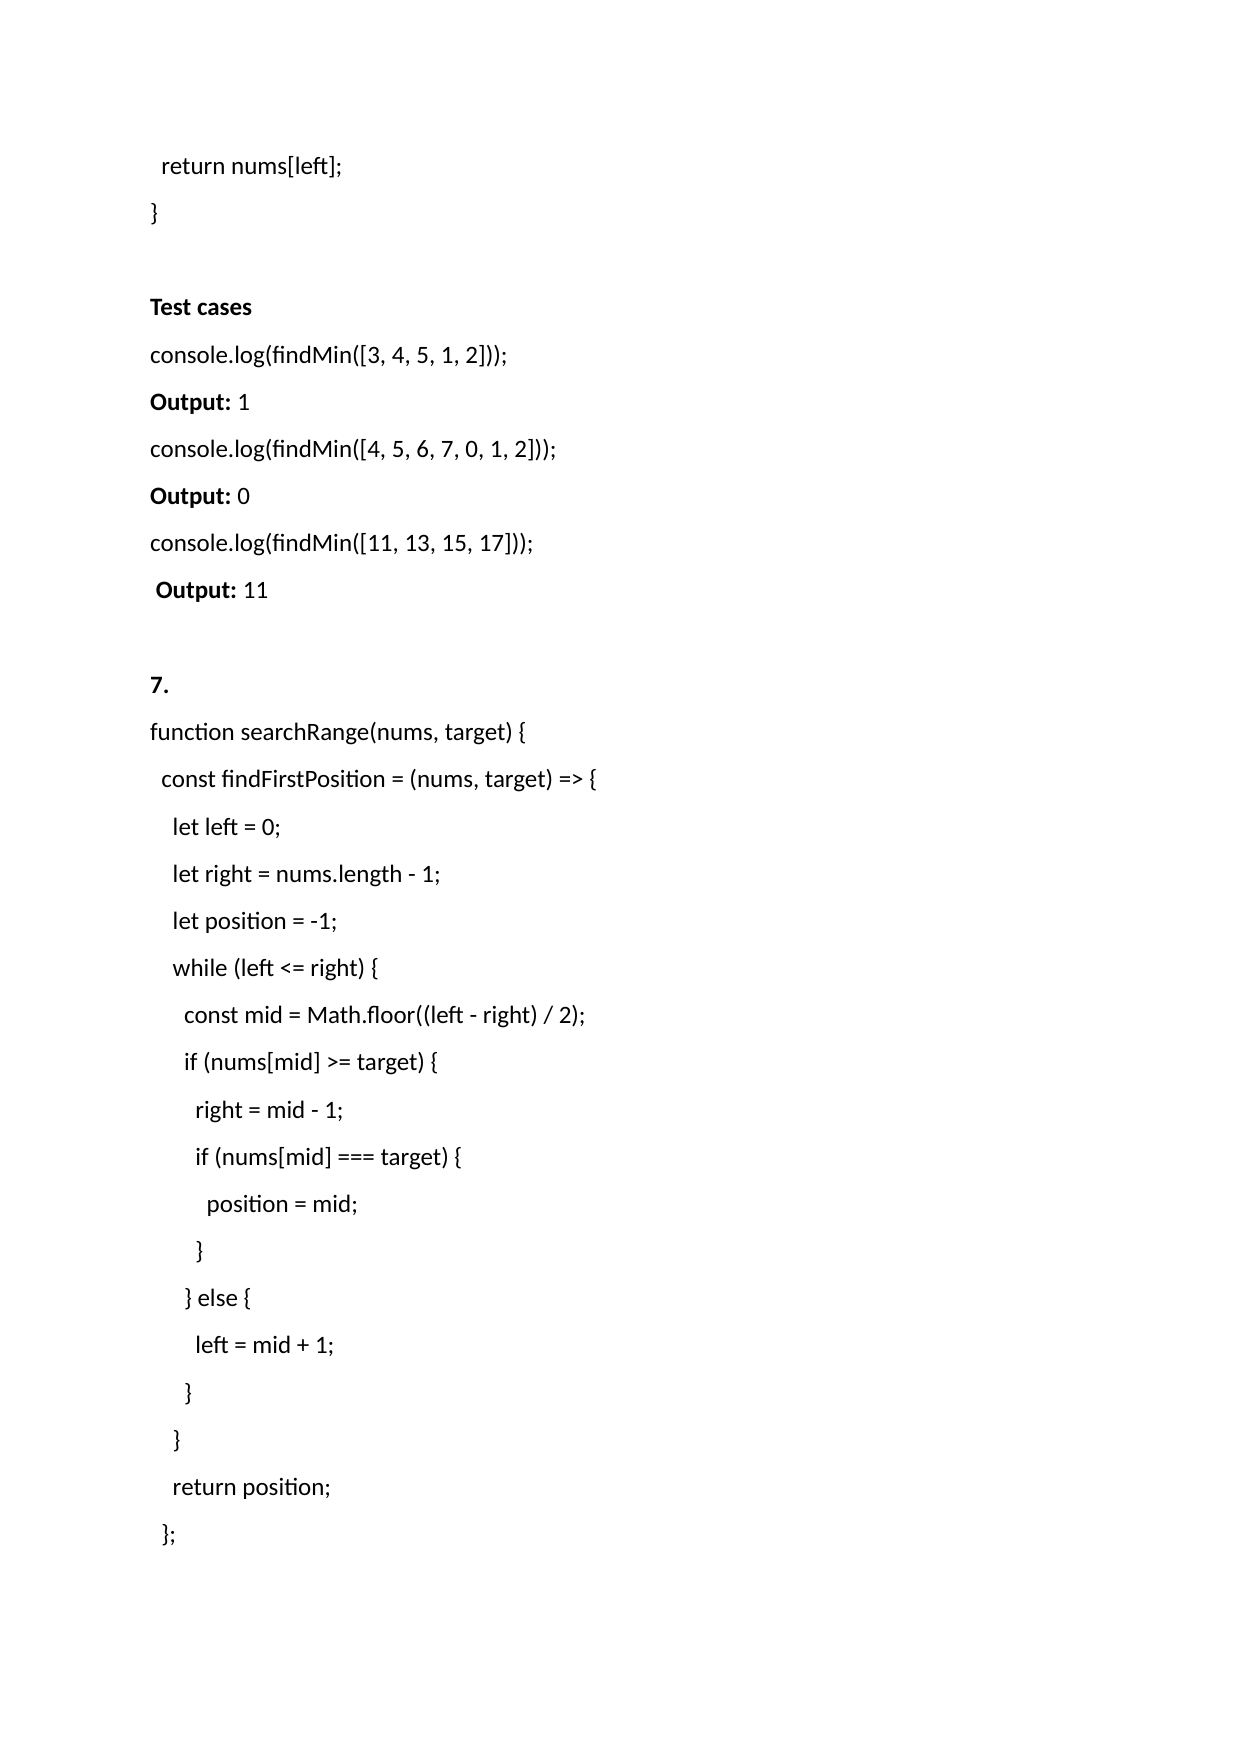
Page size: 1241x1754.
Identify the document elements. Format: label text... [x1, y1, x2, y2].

text while (left <= right) { [150, 952, 1090, 983]
text } [150, 197, 1090, 228]
text } [150, 1377, 1090, 1407]
text } else { [150, 1282, 1090, 1313]
text 7. [150, 669, 1090, 699]
text if (nums[mid] >= target) { [150, 1047, 1090, 1077]
text Output: 1 [150, 386, 1090, 416]
text const findFirstPosition = (nums, target) => { [150, 763, 1090, 794]
text let left = 0; [150, 811, 1090, 841]
text }; [150, 1518, 1090, 1549]
text Output: 0 [150, 480, 1090, 511]
text } [150, 1235, 1090, 1266]
text console.log(findMin([11, 13, 15, 17])); [150, 527, 1090, 558]
text Test cases [150, 292, 1090, 322]
text console.log(findMin([4, 5, 6, 7, 0, 1, 2])); [150, 433, 1090, 464]
text console.log(findMin([3, 4, 5, 1, 2])); [150, 339, 1090, 369]
text let position = -1; [150, 905, 1090, 936]
text let right = nums.length - 1; [150, 858, 1090, 888]
text const mid = Math.floor((left - right) / 2); [150, 999, 1090, 1030]
text right = mid - 1; [150, 1094, 1090, 1124]
text return nums[left]; [150, 150, 1090, 181]
text Output: 11 [150, 575, 1090, 605]
text if (nums[mid] === target) { [150, 1141, 1090, 1171]
text left = mid + 1; [150, 1330, 1090, 1360]
text return position; [150, 1471, 1090, 1502]
text } [150, 1424, 1090, 1454]
text function searchRange(nums, target) { [150, 716, 1090, 747]
text position = mid; [150, 1188, 1090, 1219]
